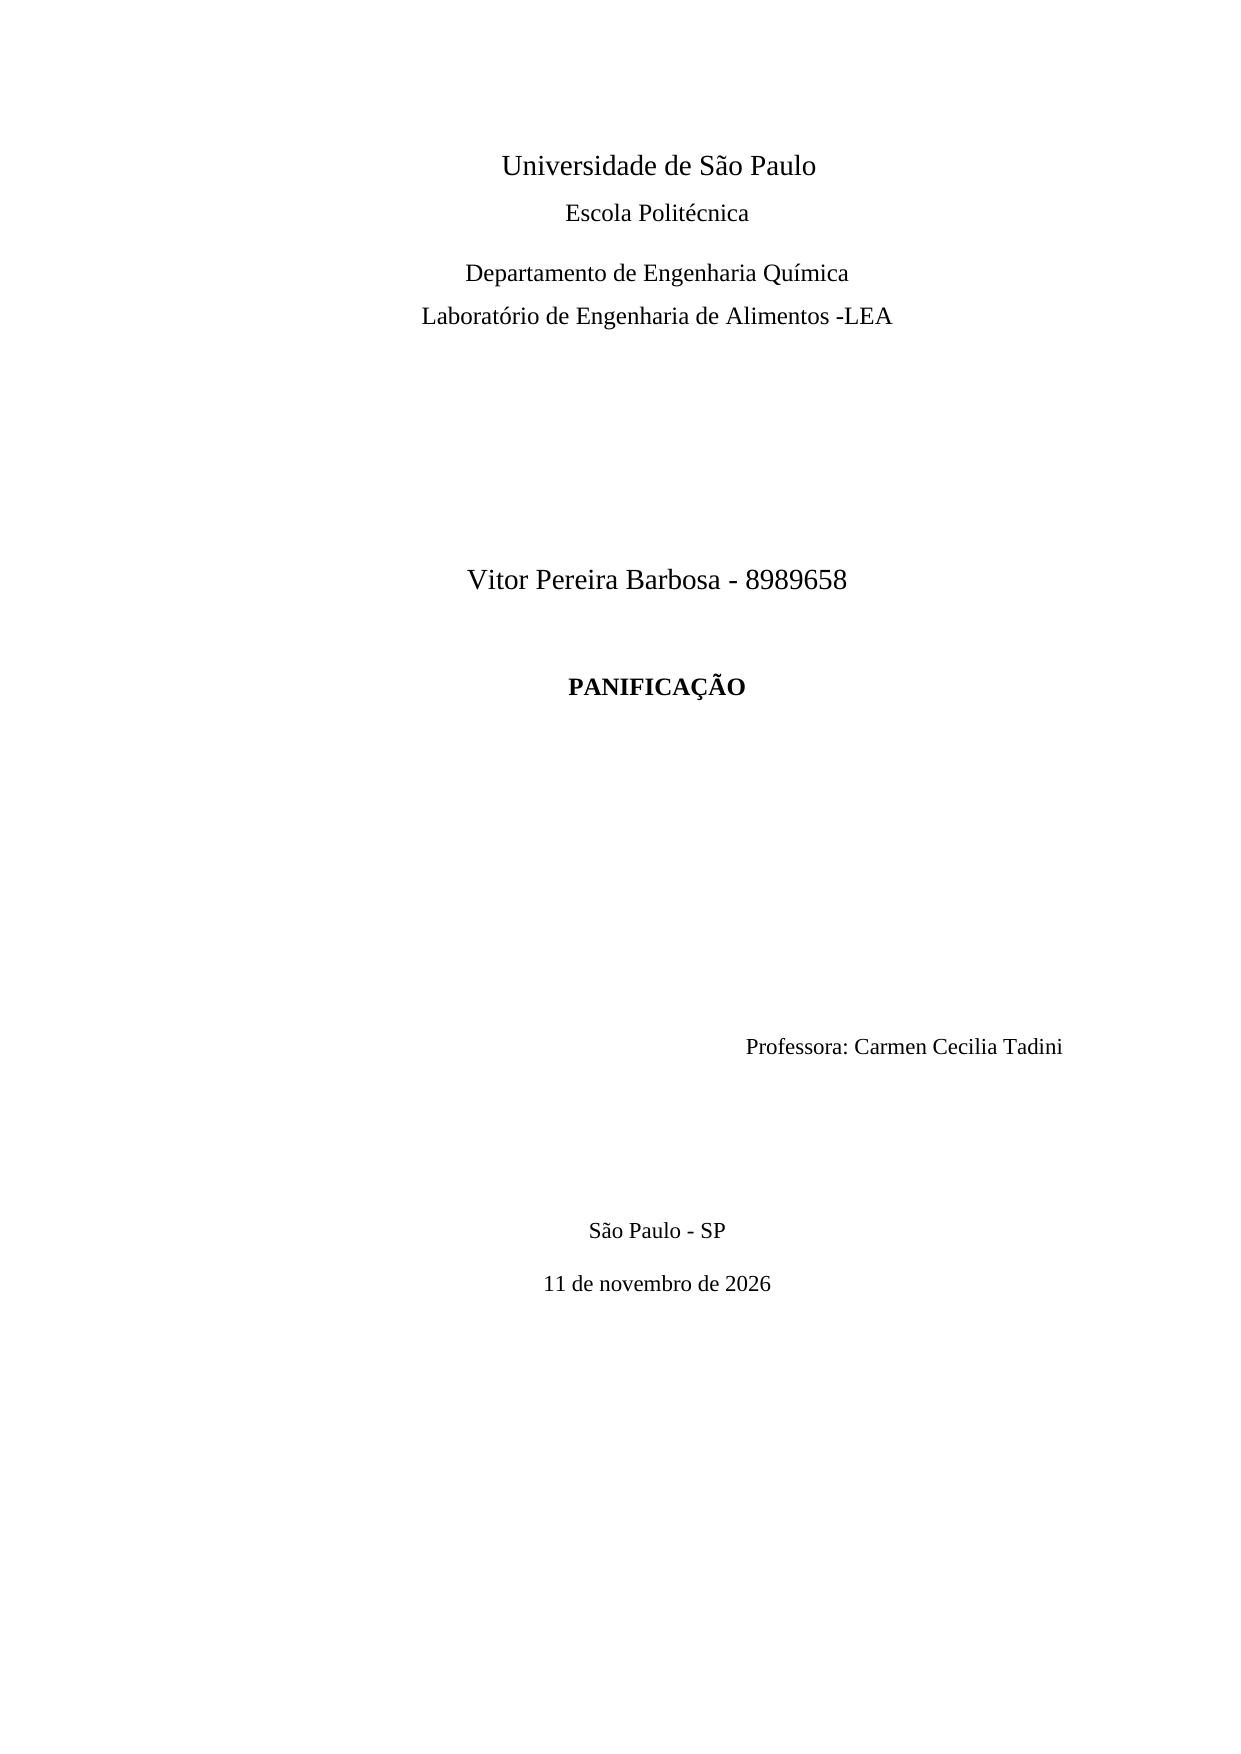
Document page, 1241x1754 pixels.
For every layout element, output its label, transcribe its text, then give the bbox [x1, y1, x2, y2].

text Departamento de Engenharia Química Laboratório de Engenharia de Alimentos -LEA [251, 258, 1063, 329]
text Universidade de São Paulo [472, 148, 1063, 181]
text Professora: Carmen Cecilia Tadini [177, 1033, 1063, 1059]
text PANIFICAÇÃO [177, 672, 1063, 701]
text Escola Politécnica [177, 198, 1063, 227]
text São Paulo - SP [177, 1217, 1063, 1243]
text 27 de março de 2019 [177, 1270, 1063, 1296]
text Vitor Pereira Barbosa - 8989658 [177, 562, 1063, 595]
